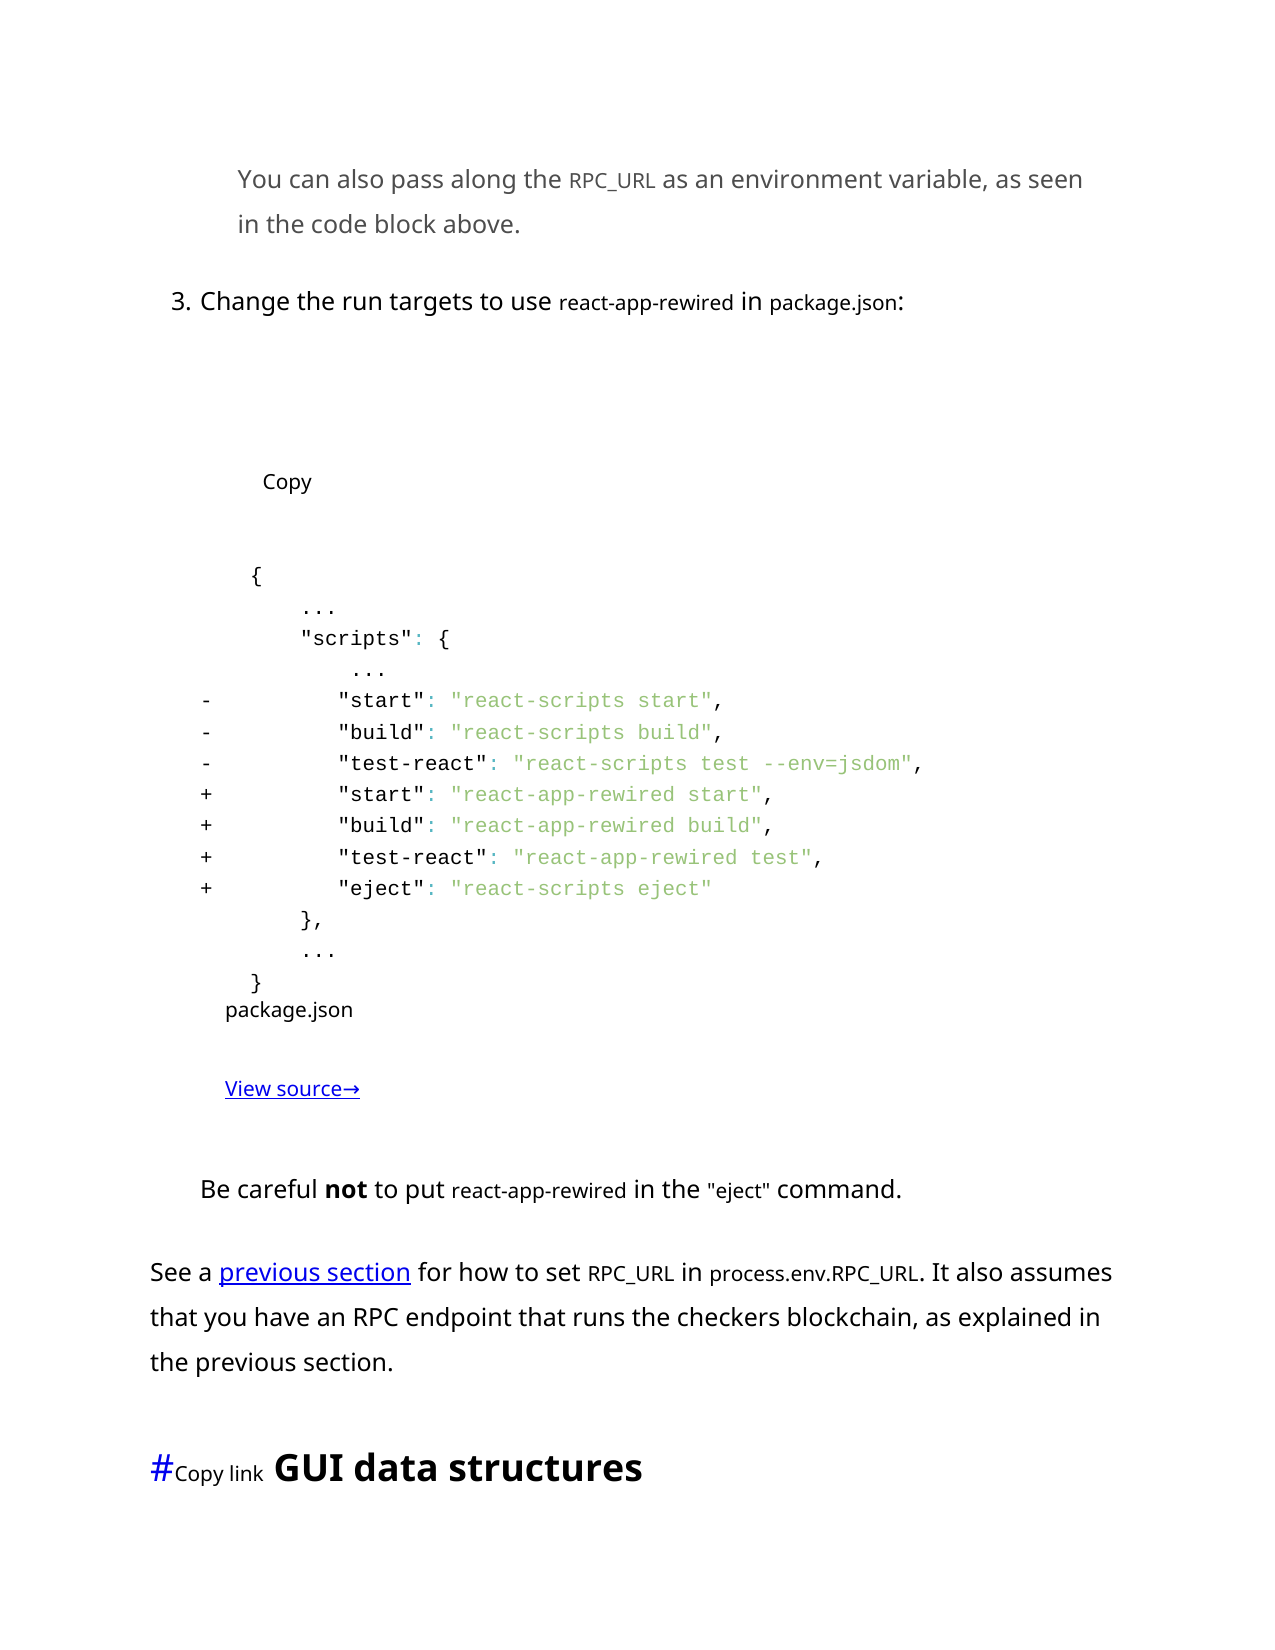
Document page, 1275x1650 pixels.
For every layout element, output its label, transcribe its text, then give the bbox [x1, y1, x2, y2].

text Be careful not to put react-app-rewired in the "eject" command. [200, 1160, 1125, 1205]
text ... [200, 652, 1125, 683]
text ... [200, 589, 1125, 620]
text + "build": "react-app-rewired build", [200, 808, 1125, 839]
text You can also pass along the RPC_URL as an environment variable, as seen in the code block above. [237, 150, 1087, 241]
text + "start": "react-app-rewired start", [200, 777, 1125, 808]
text }, [200, 902, 1125, 933]
text See a previous section for how to set RPC_URL in process.env.RPC_URL. It also assumes that you have an RPC endpoint that runs the checkers blockchain, as explained in the previous section. [150, 1243, 1125, 1379]
text "scripts": { [200, 620, 1125, 652]
text } [200, 964, 1125, 995]
list Change the run targets to use react-app-rewired in package.json: [171, 272, 1125, 317]
text + "test-react": "react-app-rewired test", [200, 839, 1125, 870]
text - "start": "react-scripts start", [200, 683, 1125, 714]
text Copy [244, 437, 1094, 508]
text package.json [225, 995, 1100, 1024]
text - "test-react": "react-scripts test --env=jsdom", [200, 745, 1125, 777]
text View source→ [225, 1074, 1080, 1102]
text + "eject": "react-scripts eject" [200, 870, 1125, 902]
text ... [200, 933, 1125, 964]
text #Copy link GUI data structures [150, 1441, 1125, 1492]
text - "build": "react-scripts build", [200, 714, 1125, 745]
text { [200, 558, 1125, 589]
